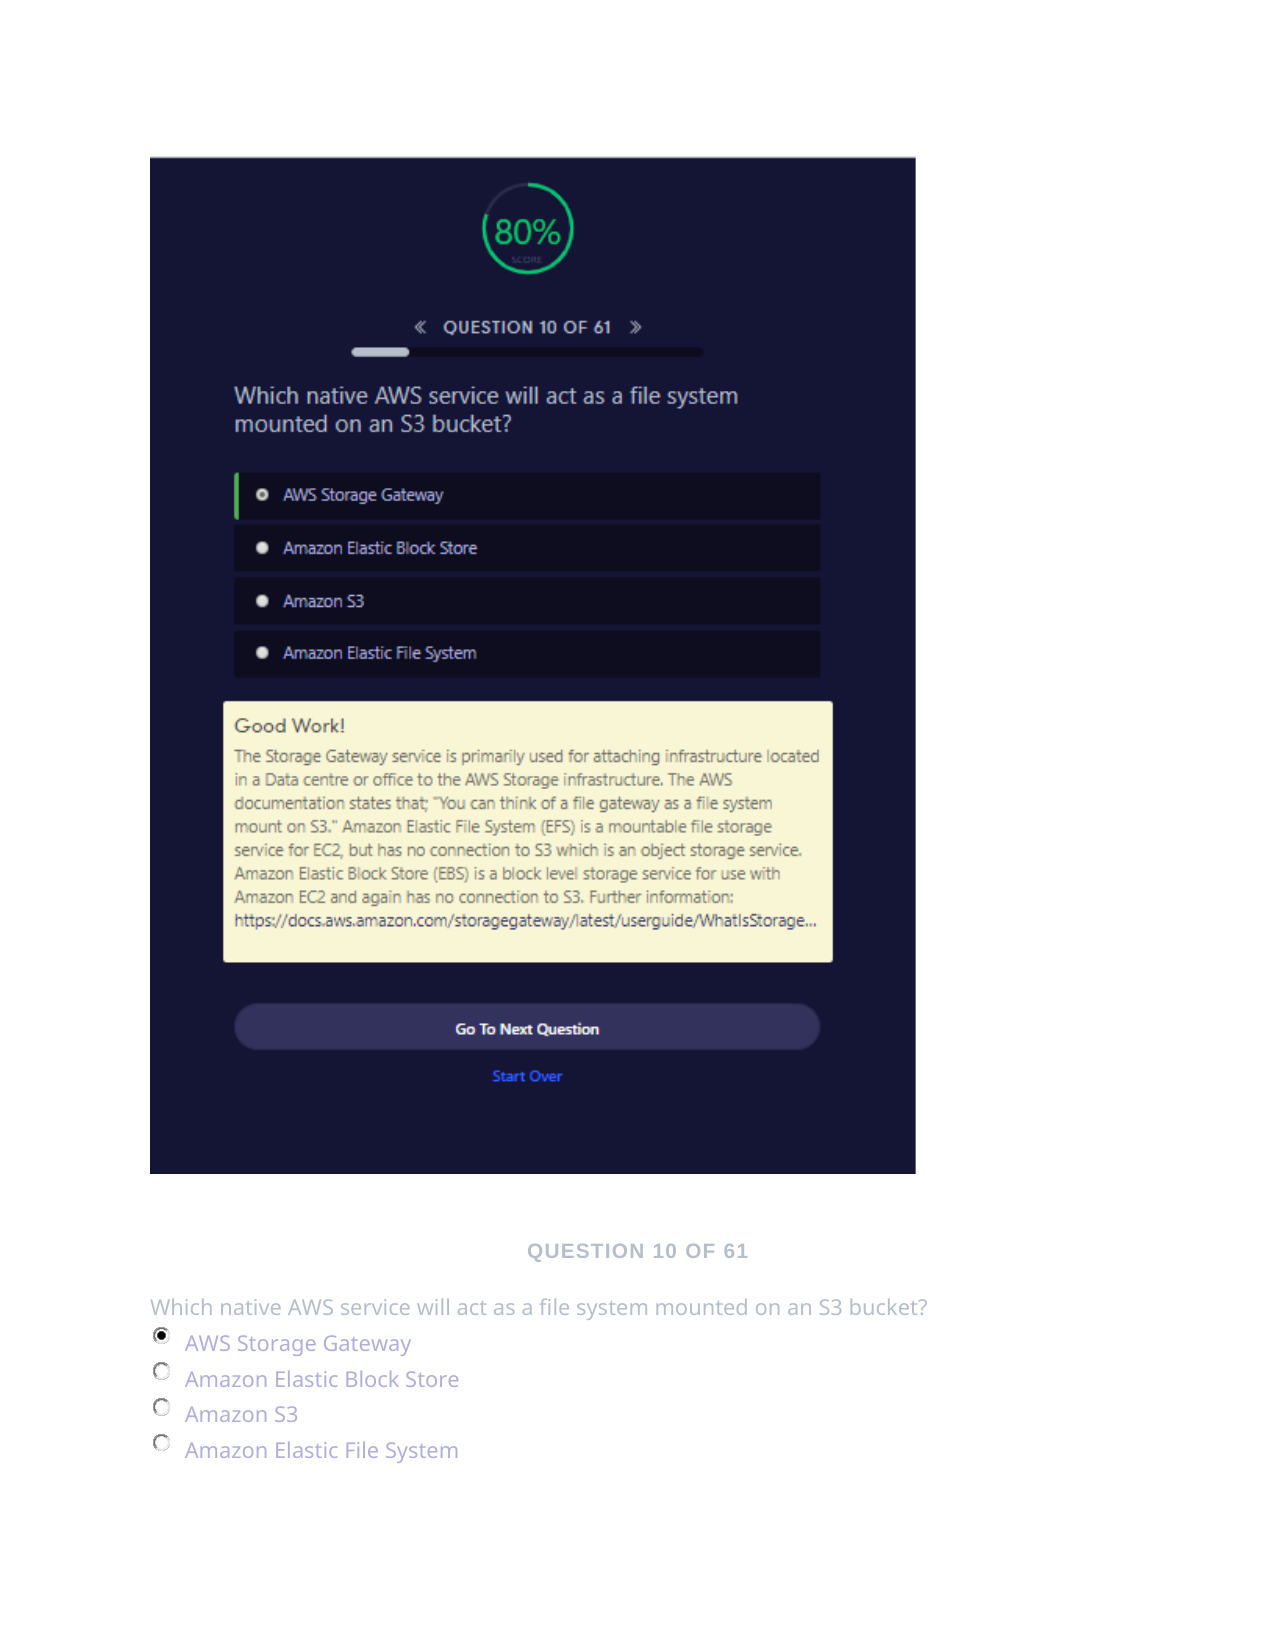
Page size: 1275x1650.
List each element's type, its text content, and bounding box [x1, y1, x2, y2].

text Amazon Elastic Block Store [150, 1358, 1125, 1393]
text Which native AWS service will act as a file system mounted on an S3 bucket? [150, 1292, 1125, 1322]
text AWS Storage Gateway [150, 1322, 1125, 1358]
text Amazon S3 [150, 1393, 1125, 1429]
text Amazon Elastic File System [150, 1429, 1125, 1464]
text QUESTION 10 OF 61 [150, 1239, 1125, 1263]
picture [150, 150, 916, 1174]
